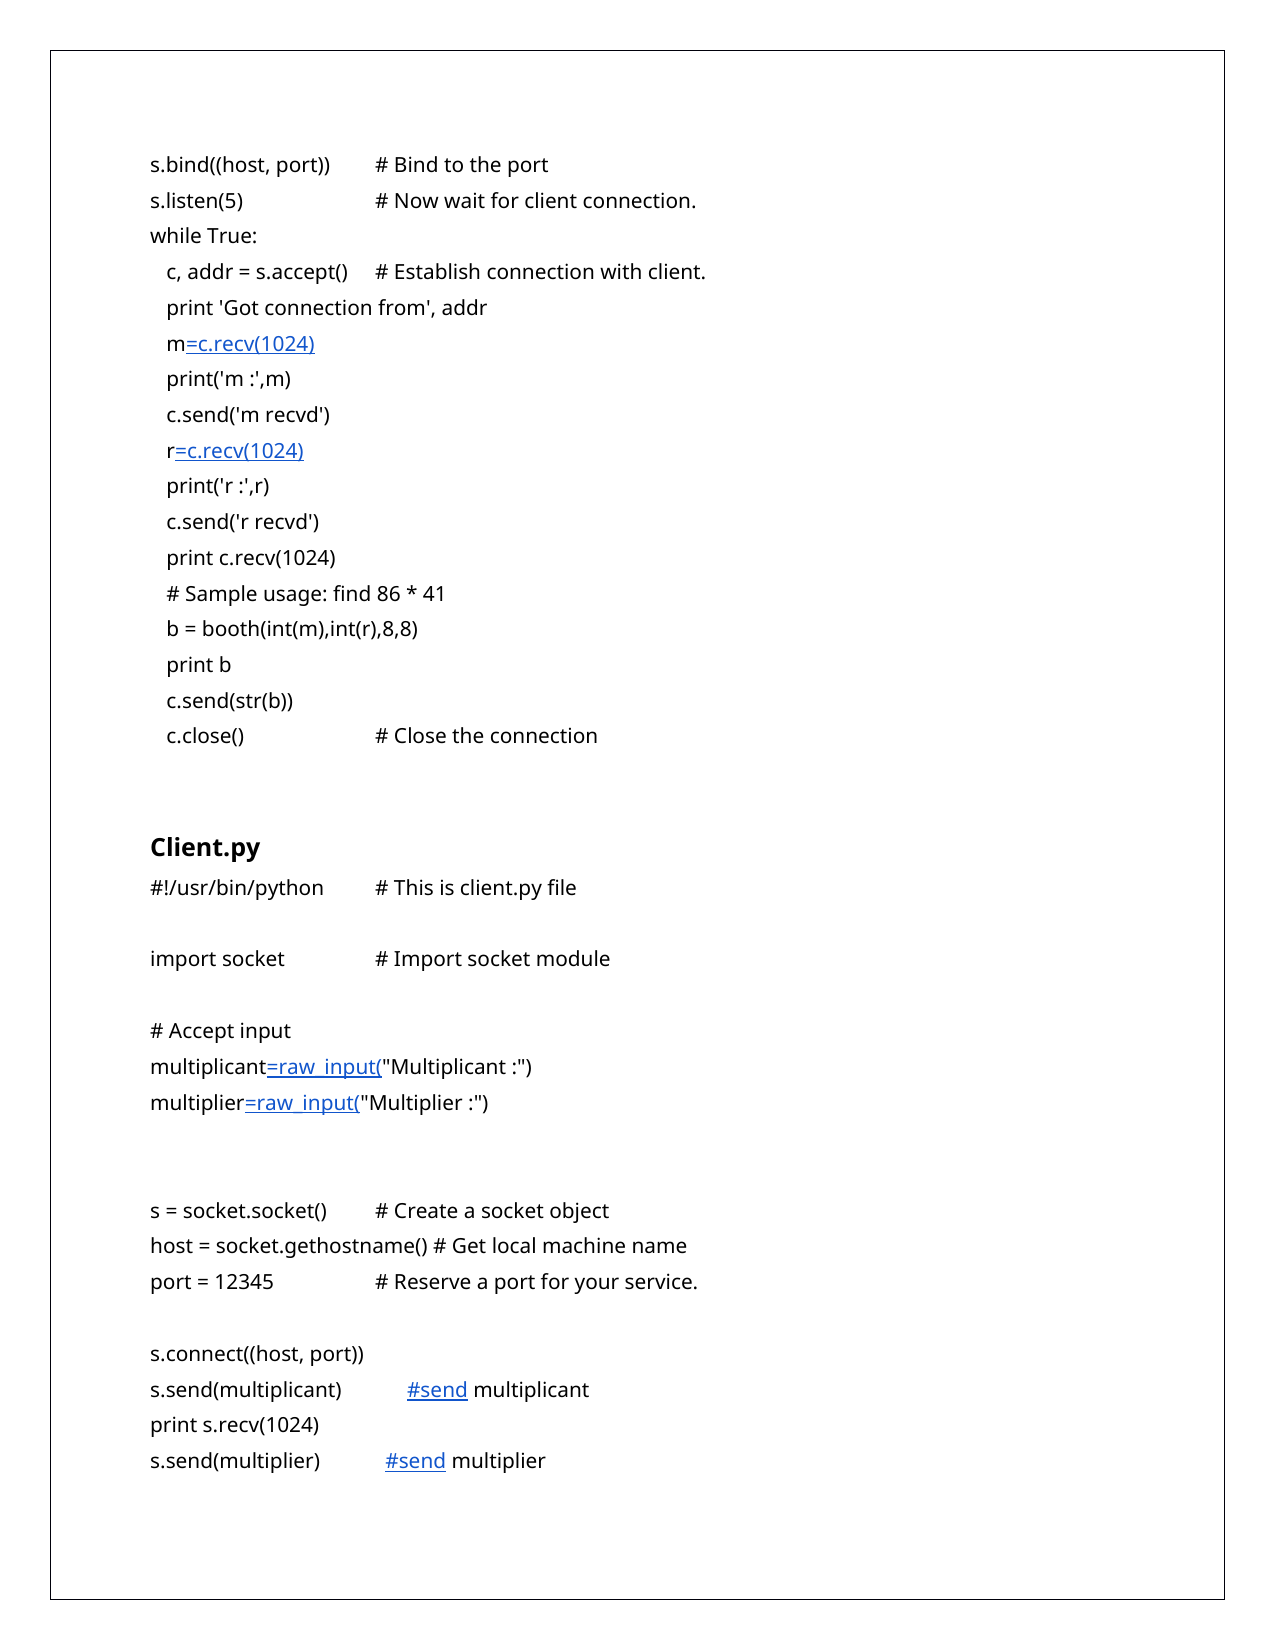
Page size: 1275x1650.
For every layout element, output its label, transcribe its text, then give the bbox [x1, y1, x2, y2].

text while True: [150, 221, 1125, 250]
text print s.recv(1024) [150, 1411, 1125, 1439]
text print 'Got connection from', addr [150, 293, 1125, 321]
text c.send('m recvd') [150, 400, 1125, 428]
text c, addr = s.accept() # Establish connection with client. [150, 257, 1125, 286]
text m=c.recv(1024) [150, 329, 1125, 357]
text host = socket.gethostname() # Get local machine name [150, 1232, 1125, 1260]
text s.bind((host, port)) # Bind to the port [150, 150, 1125, 178]
text c.send(str(b)) [150, 686, 1125, 714]
text r=c.recv(1024) [150, 436, 1125, 464]
text #!/usr/bin/python # This is client.py file [150, 873, 1125, 901]
text multiplier=raw_input("Multiplier :") [150, 1088, 1125, 1116]
text multiplicant=raw_input("Multiplicant :") [150, 1052, 1125, 1081]
text s.connect((host, port)) [150, 1339, 1125, 1368]
text print('m :',m) [150, 364, 1125, 393]
text # Sample usage: find 86 * 41 [150, 579, 1125, 607]
text b = booth(int(m),int(r),8,8) [150, 614, 1125, 643]
text Client.py [150, 830, 1125, 864]
text s.listen(5) # Now wait for client connection. [150, 186, 1125, 214]
text s.send(multiplier) #send multiplier [150, 1446, 1125, 1475]
text c.close() # Close the connection [150, 722, 1125, 750]
text s.send(multiplicant) #send multiplicant [150, 1375, 1125, 1403]
text s = socket.socket() # Create a socket object [150, 1196, 1125, 1224]
text print c.recv(1024) [150, 543, 1125, 571]
text import socket # Import socket module [150, 944, 1125, 973]
text print b [150, 650, 1125, 679]
text print('r :',r) [150, 472, 1125, 500]
text # Accept input [150, 1016, 1125, 1045]
text c.send('r recvd') [150, 507, 1125, 536]
text port = 12345 # Reserve a port for your service. [150, 1267, 1125, 1296]
